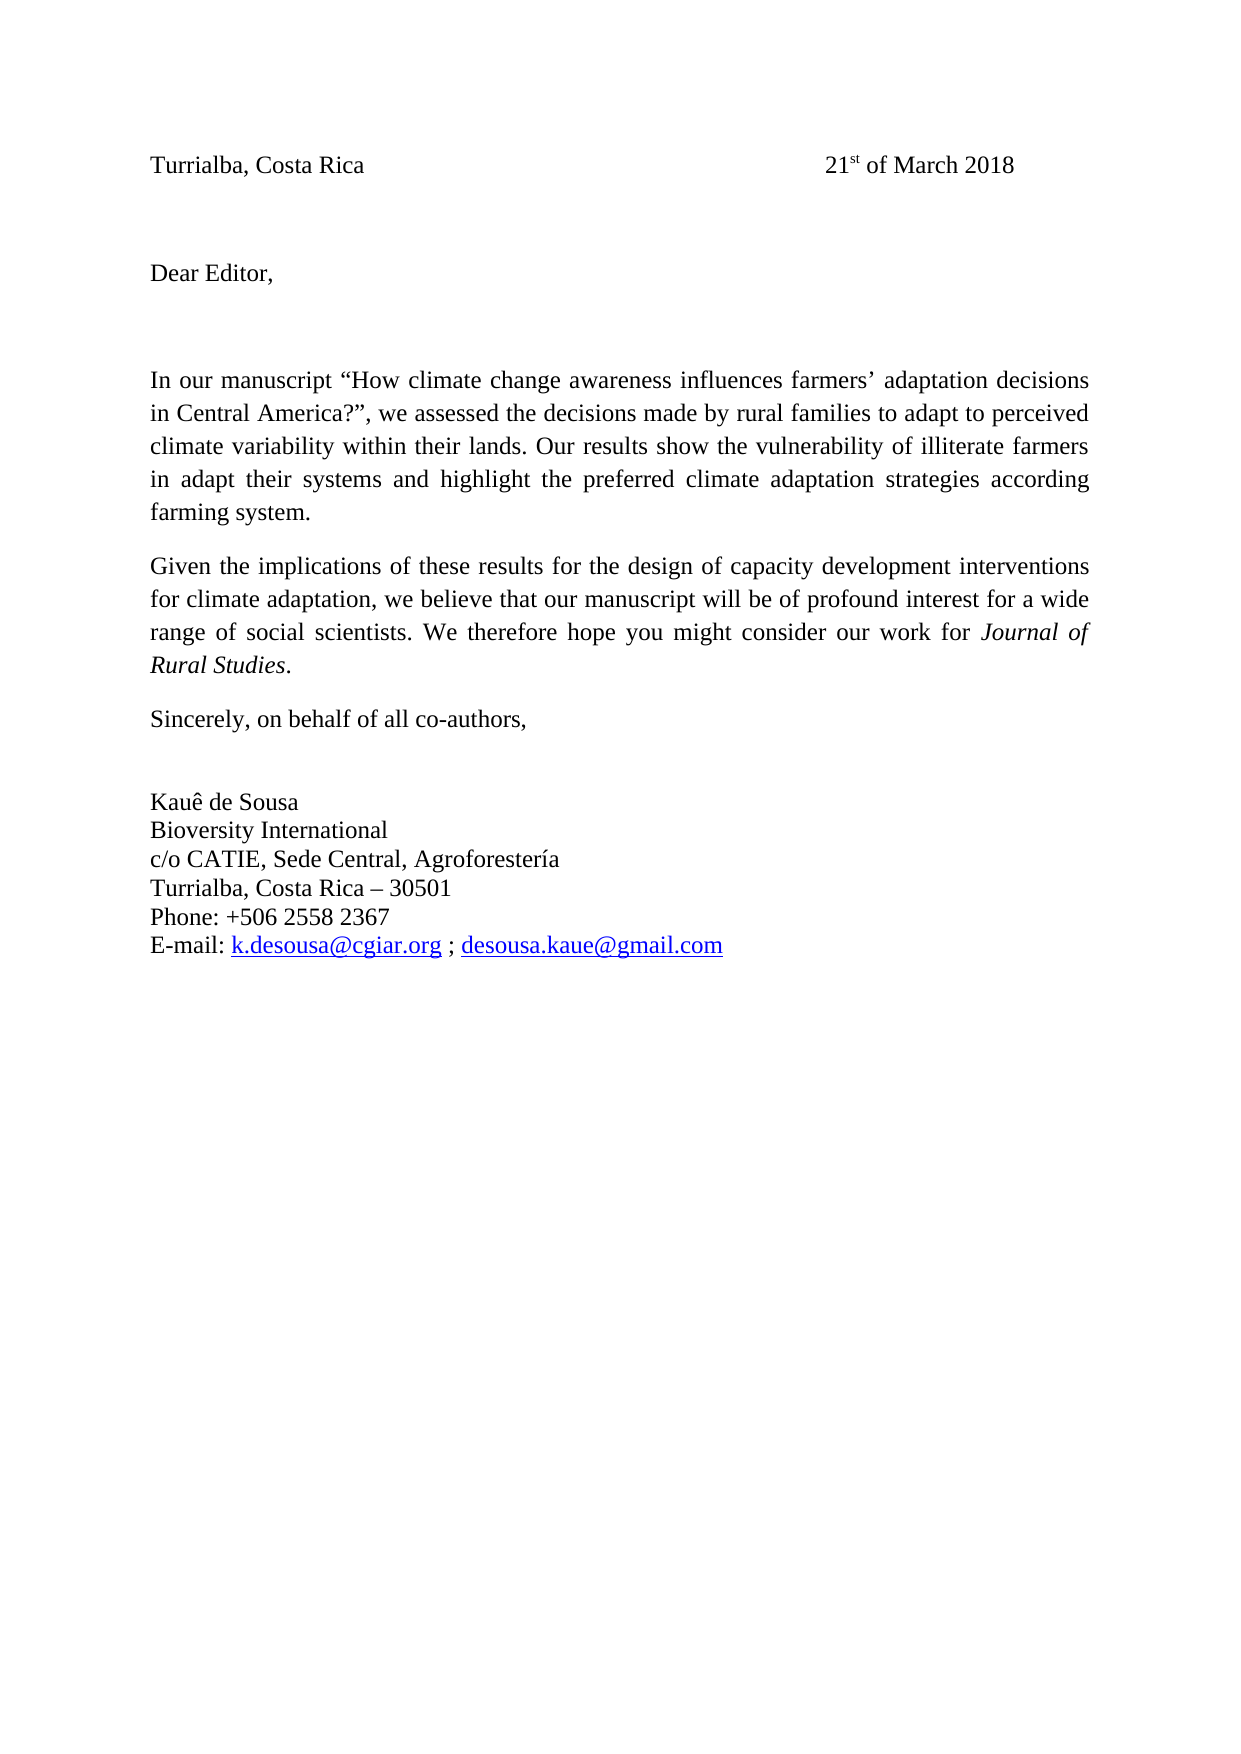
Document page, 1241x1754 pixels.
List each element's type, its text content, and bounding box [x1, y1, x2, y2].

text In our manuscript “How climate change awareness influences farmers’ adaptation decisions in Central America?”, we assessed the decisions made by rural families to adapt to perceived climate variability within their lands. Our results show the vulnerability of illiterate farmers in adapt their systems and highlight the preferred climate adaptation strategies according farming system. [150, 365, 1090, 526]
text Kauê de Sousa [150, 787, 1090, 816]
text c/o CATIE, Sede Central, Agroforestería [150, 844, 1090, 873]
text Sincerely, on behalf of all co-authors, [150, 704, 1090, 733]
text E-mail: k.desousa@cgiar.org ; desousa.kaue@gmail.com [150, 931, 1090, 959]
text Turrialba, Costa Rica – 30501 [150, 873, 1090, 902]
text Phone: +506 2558 2367 [150, 902, 1090, 931]
text Given the implications of these results for the design of capacity development interventions for climate adaptation, we believe that our manuscript will be of profound interest for a wide range of social scientists. We therefore hope you might consider our work for Journal of Rural Studies. [150, 551, 1090, 679]
text Dear Editor, [150, 258, 1090, 286]
text Turrialba, Costa Rica 21st of March 2018 [150, 150, 1090, 179]
text Bioversity International [150, 816, 1090, 844]
